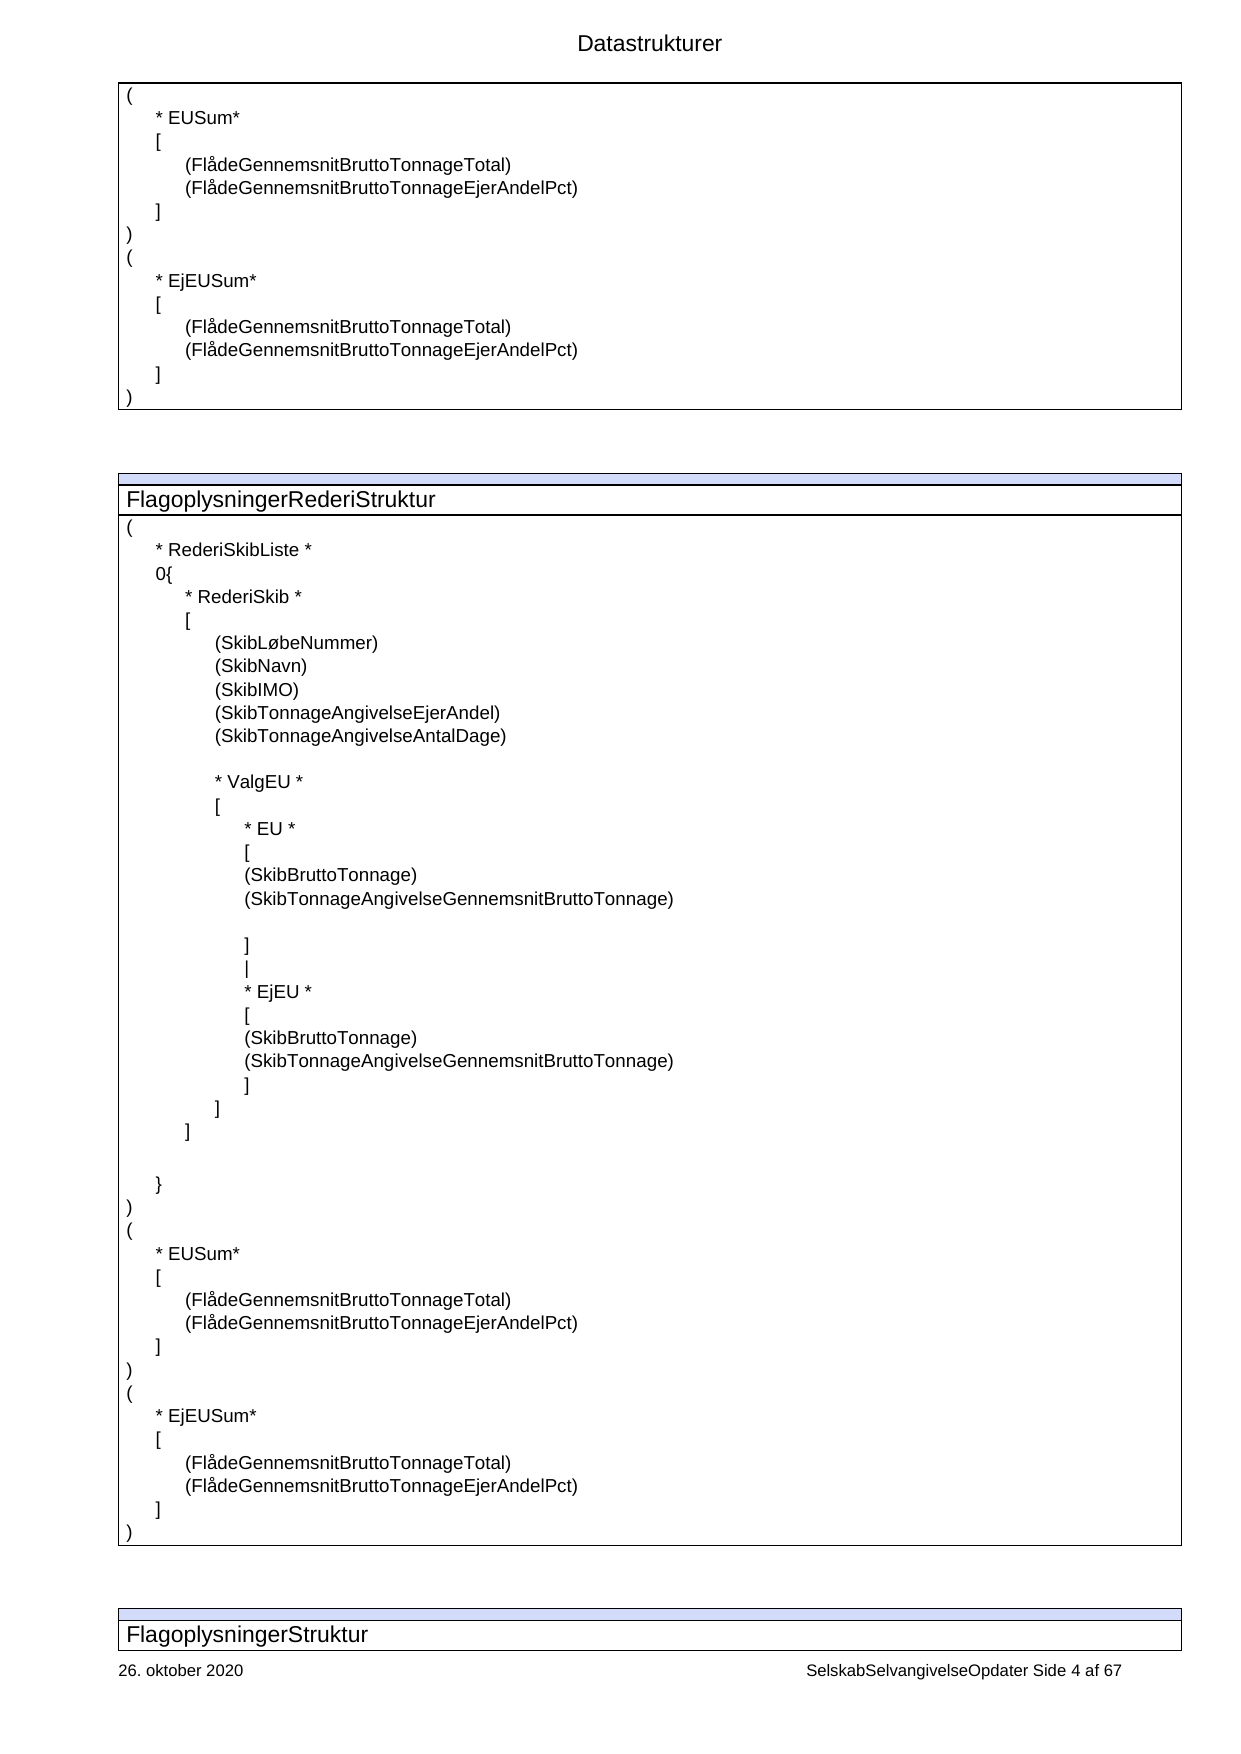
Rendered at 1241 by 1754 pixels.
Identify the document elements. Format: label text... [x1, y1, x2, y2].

table_header [119, 1609, 1181, 1620]
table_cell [119, 84, 1181, 409]
table_header [119, 474, 1181, 484]
table_cell ( * RederiSkibListe * 0{ * RederiSkib * [ (SkibLøbeNummer) (SkibNavn) (SkibIMO) (SkibTonnageAngivelseEjerAndel) (SkibTonnageAngivelseAntalDage) * ValgEU * [ * EU * [ (SkibBruttoTonnage) (SkibTonnageAngivelseGennemsnitBruttoTonnage) ] | * EjEU * [ (SkibBruttoTonnage) (SkibTonnageAngivelseGennemsnitBruttoTonnage) ] ] ] } ) ( * EUSum* [ (FlådeGennemsnitBruttoTonnageTotal) (FlådeGennemsnitBruttoTonnageEjerAndelPct) ] ) ( * EjEUSum* [ (FlådeGennemsnitBruttoTonnageTotal) (FlådeGennemsnitBruttoTonnageEjerAndelPct) ] ) [119, 516, 1181, 1545]
table_cell FlagoplysningerStruktur [119, 1621, 1181, 1650]
table_cell FlagoplysningerRederiStruktur [119, 486, 1181, 514]
